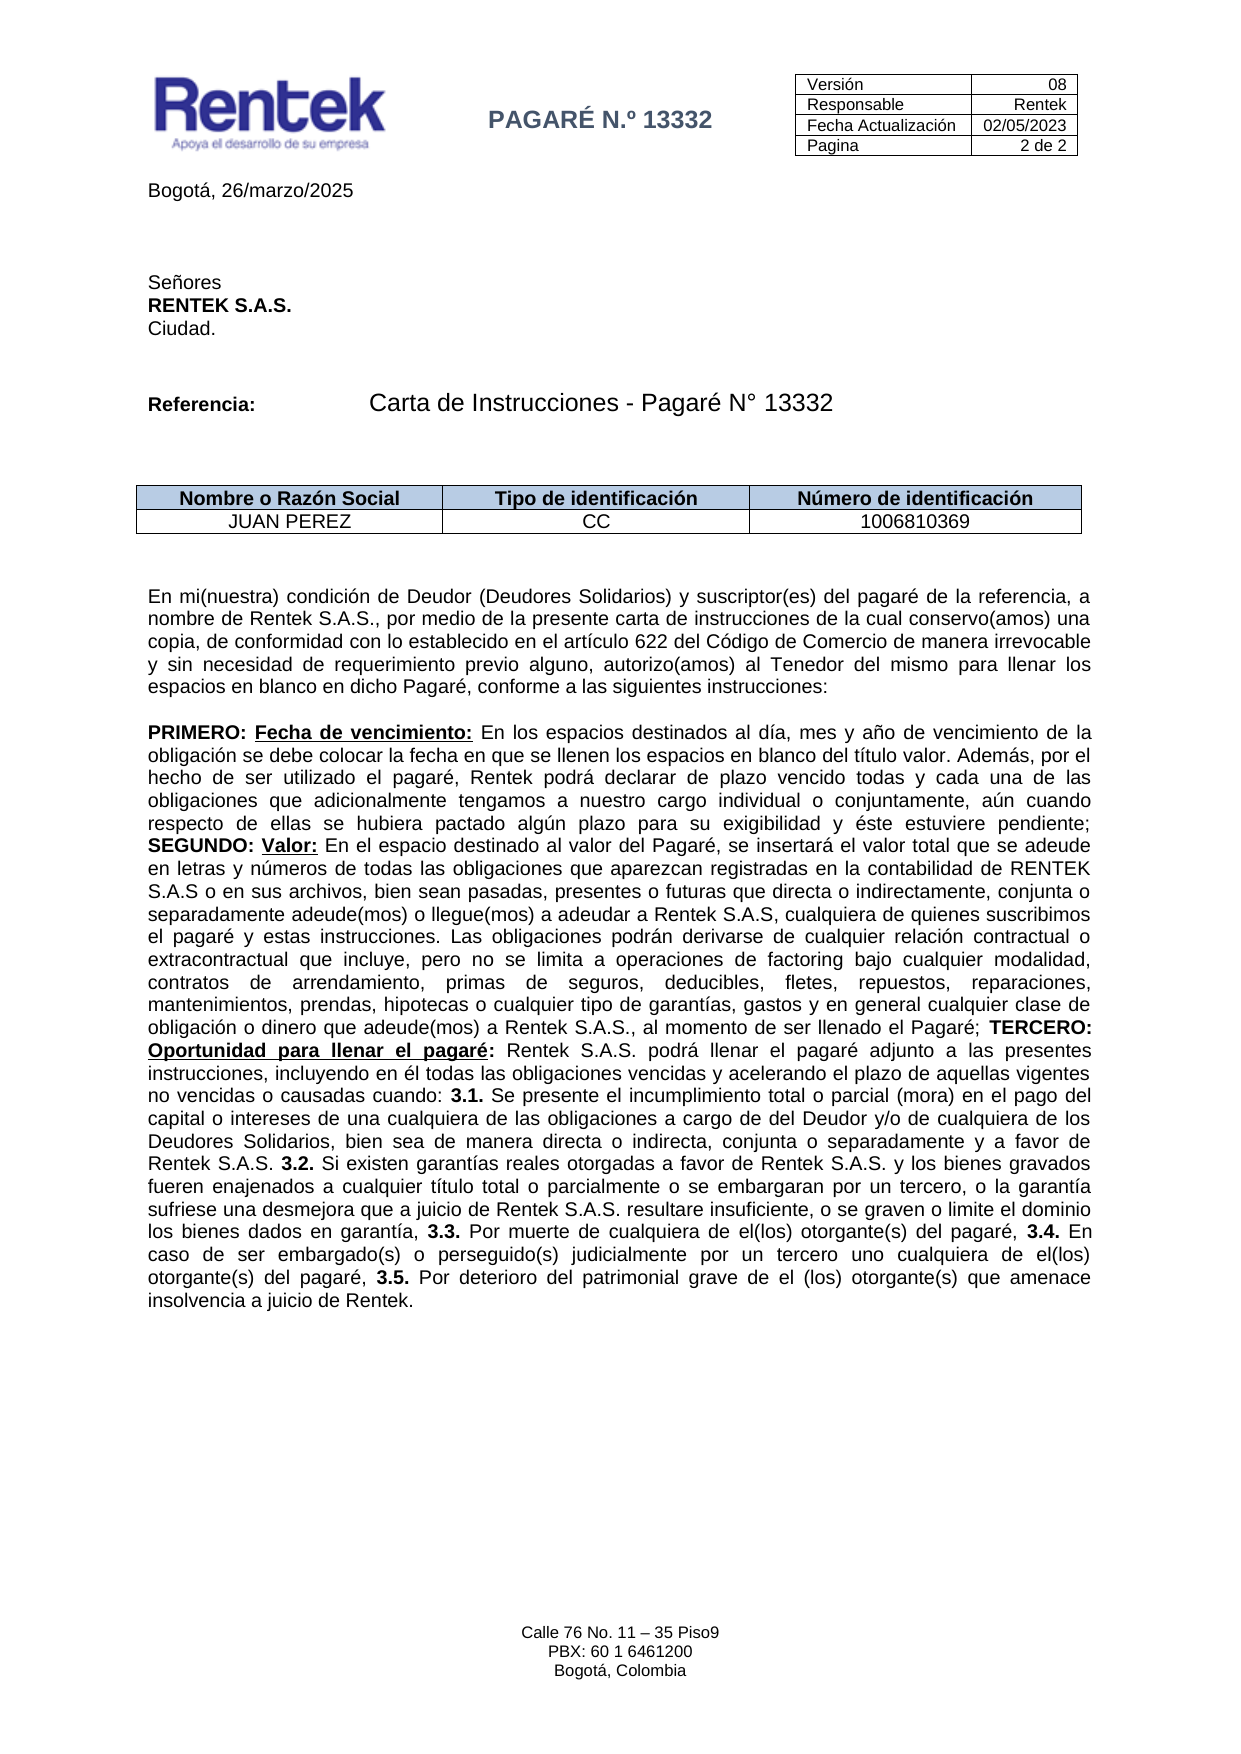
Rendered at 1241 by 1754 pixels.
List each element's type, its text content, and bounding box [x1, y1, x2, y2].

table_cell CC [443, 510, 749, 533]
table_header Nombre o Razón Social [137, 486, 442, 509]
text Bogotá, 26/marzo/2025 [148, 179, 1092, 202]
table_header Tipo de identificación [443, 486, 749, 509]
table_cell JUAN PEREZ [137, 510, 442, 533]
picture [147, 73, 392, 153]
table_cell 1006810369 [750, 510, 1081, 533]
text Referencia: Carta de Instrucciones - Pagaré N° 13332 [148, 388, 1092, 417]
text Señores RENTEK S.A.S. Ciudad. [148, 271, 1092, 339]
text En mi(nuestra) condición de Deudor (Deudores Solidarios) y suscriptor(es) del pagaré de la referencia, a nombre de Rentek S.A.S., por medio de la presente carta de instrucciones de la cual conservo(amos) una copia, de conformidad con lo establecido en el artículo 622 del Código de Comercio de manera irrevocable y sin necesidad de requerimiento previo alguno, autorizo(amos) al Tenedor del mismo para llenar los espacios en blanco en dicho Pagaré, conforme a las siguientes instrucciones: [148, 584, 1092, 698]
text PRIMERO: Fecha de vencimiento: En los espacios destinados al día, mes y año de vencimiento de la obligación se debe colocar la fecha en que se llenen los espacios en blanco del título valor. Además, por el hecho de ser utilizado el pagaré, Rentek podrá declarar de plazo vencido todas y cada una de las obligaciones que adicionalmente tengamos a nuestro cargo individual o conjuntamente, aún cuando respecto de ellas se hubiera pactado algún plazo para su exigibilidad y éste estuviere pendiente; SEGUNDO: Valor: En el espacio destinado al valor del Pagaré, se insertará el valor total que se adeude en letras y números de todas las obligaciones que aparezcan registradas en la contabilidad de RENTEK S.A.S o en sus archivos, bien sean pasadas, presentes o futuras que directa o indirectamente, conjunta o separadamente adeude(mos) o llegue(mos) a adeudar a Rentek S.A.S, cualquiera de quienes suscribimos el pagaré y estas instrucciones. Las obligaciones podrán derivarse de cualquier relación contractual o extracontractual que incluye, pero no se limita a operaciones de factoring bajo cualquier modalidad, contratos de arrendamiento, primas de seguros, deducibles, fletes, repuestos, reparaciones, mantenimientos, prendas, hipotecas o cualquier tipo de garantías, gastos y en general cualquier clase de obligación o dinero que adeude(mos) a Rentek S.A.S., al momento de ser llenado el Pagaré; TERCERO: Oportunidad para llenar el pagaré: Rentek S.A.S. podrá llenar el pagaré adjunto a las presentes instrucciones, incluyendo en él todas las obligaciones vencidas y acelerando el plazo de aquellas vigentes no vencidas o causadas cuando: 3.1. Se presente el incumplimiento total o parcial (mora) en el pago del capital o intereses de una cualquiera de las obligaciones a cargo de del Deudor y/o de cualquiera de los Deudores Solidarios, bien sea de manera directa o indirecta, conjunta o separadamente y a favor de Rentek S.A.S. 3.2. Si existen garantías reales otorgadas a favor de Rentek S.A.S. y los bienes gravados fueren enajenados a cualquier título total o parcialmente o se embargaran por un tercero, o la garantía sufriese una desmejora que a juicio de Rentek S.A.S. resultare insuficiente, o se graven o limite el dominio los bienes dados en garantía, 3.3. Por muerte de cualquiera de el(los) otorgante(s) del pagaré, 3.4. En caso de ser embargado(s) o perseguido(s) judicialmente por un tercero uno cualquiera de el(los) otorgante(s) del pagaré, 3.5. Por deterioro del patrimonial grave de el (los) otorgante(s) que amenace insolvencia a juicio de Rentek. [148, 721, 1092, 1311]
table_header Número de identificación [750, 486, 1081, 509]
